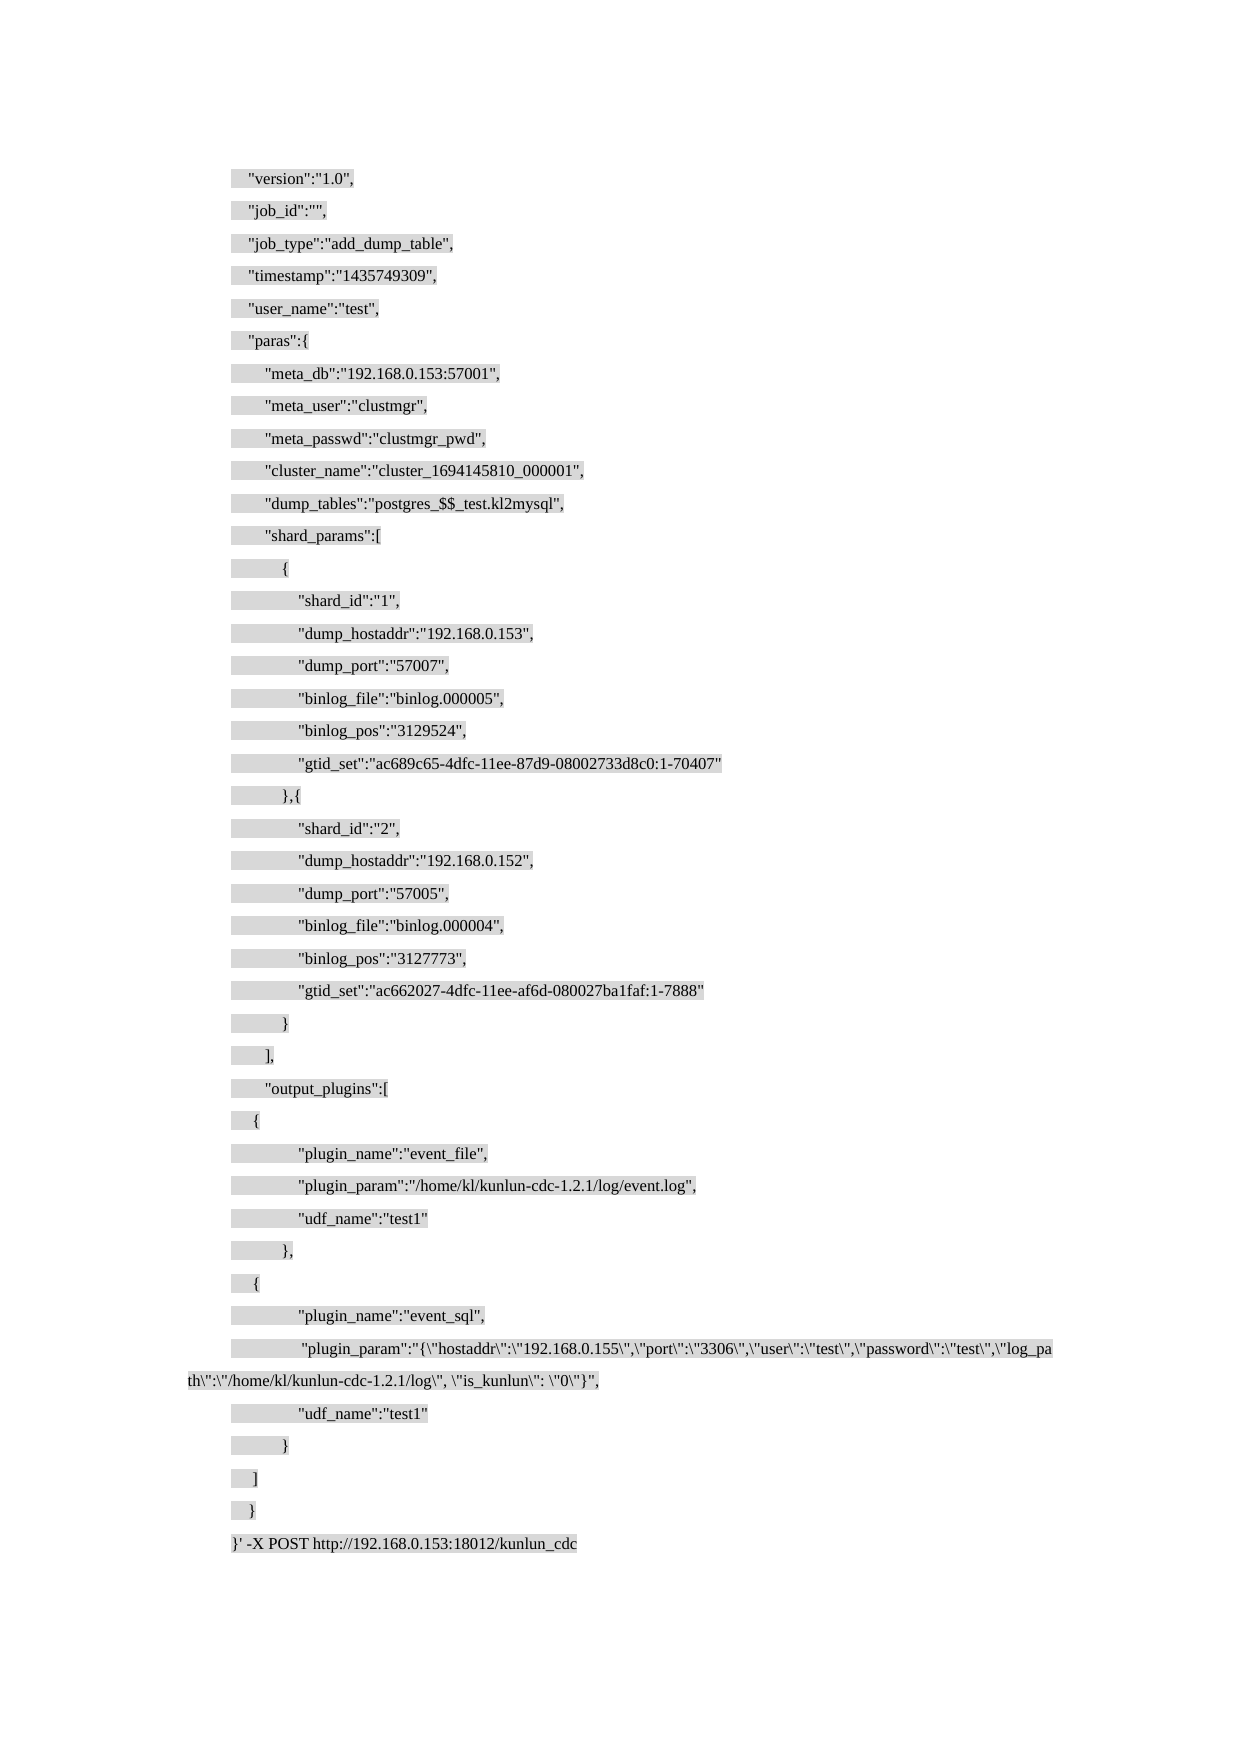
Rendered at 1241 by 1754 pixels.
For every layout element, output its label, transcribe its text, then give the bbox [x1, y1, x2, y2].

text "shard_id":"2", [187, 812, 1053, 844]
text } [187, 1494, 1053, 1527]
text "paras":{ [187, 324, 1053, 357]
text ] [187, 1462, 1053, 1494]
text "meta_user":"clustmgr", [187, 389, 1053, 422]
text "binlog_pos":"3129524", [187, 714, 1053, 747]
text ], [187, 1039, 1053, 1072]
text "job_id":"", [187, 194, 1053, 227]
text "job_type":"add_dump_table", [187, 227, 1053, 259]
text "binlog_file":"binlog.000004", [187, 909, 1053, 942]
text { [187, 552, 1053, 584]
text "plugin_param":"{\"hostaddr\":\"192.168.0.155\",\"port\":\"3306\",\"user\":\"test\",\"password\":\"test\",\"log_path\":\"/home/kl/kunlun-cdc-1.2.1/log\", \"is_kunlun\": \"0\"}", [187, 1332, 1053, 1397]
text "udf_name":"test1" [187, 1202, 1053, 1234]
text "binlog_file":"binlog.000005", [187, 682, 1053, 714]
text "plugin_name":"event_sql", [187, 1299, 1053, 1332]
text "dump_hostaddr":"192.168.0.153", [187, 617, 1053, 649]
text "dump_hostaddr":"192.168.0.152", [187, 844, 1053, 877]
text }, [187, 1234, 1053, 1267]
text "plugin_param":"/home/kl/kunlun-cdc-1.2.1/log/event.log", [187, 1169, 1053, 1202]
text } [187, 1007, 1053, 1039]
text "output_plugins":[ [187, 1072, 1053, 1104]
text }' -X POST http://192.168.0.153:18012/kunlun_cdc [187, 1527, 1053, 1559]
text "gtid_set":"ac689c65-4dfc-11ee-87d9-08002733d8c0:1-70407" [187, 747, 1053, 779]
text { [187, 1104, 1053, 1137]
text "cluster_name":"cluster_1694145810_000001", [187, 454, 1053, 487]
text } [187, 1429, 1053, 1462]
text "plugin_name":"event_file", [187, 1137, 1053, 1169]
text "meta_passwd":"clustmgr_pwd", [187, 422, 1053, 454]
text "gtid_set":"ac662027-4dfc-11ee-af6d-080027ba1faf:1-7888" [187, 974, 1053, 1007]
text "version":"1.0", [187, 162, 1053, 194]
text { [187, 1267, 1053, 1299]
text "timestamp":"1435749309", [187, 259, 1053, 292]
text "dump_port":"57007", [187, 649, 1053, 682]
text "binlog_pos":"3127773", [187, 942, 1053, 974]
text "shard_id":"1", [187, 584, 1053, 617]
text "dump_tables":"postgres_$$_test.kl2mysql", [187, 487, 1053, 519]
text },{ [187, 779, 1053, 812]
text "meta_db":"192.168.0.153:57001", [187, 357, 1053, 389]
text "shard_params":[ [187, 519, 1053, 552]
text "udf_name":"test1" [187, 1397, 1053, 1429]
text "dump_port":"57005", [187, 877, 1053, 909]
text "user_name":"test", [187, 292, 1053, 324]
